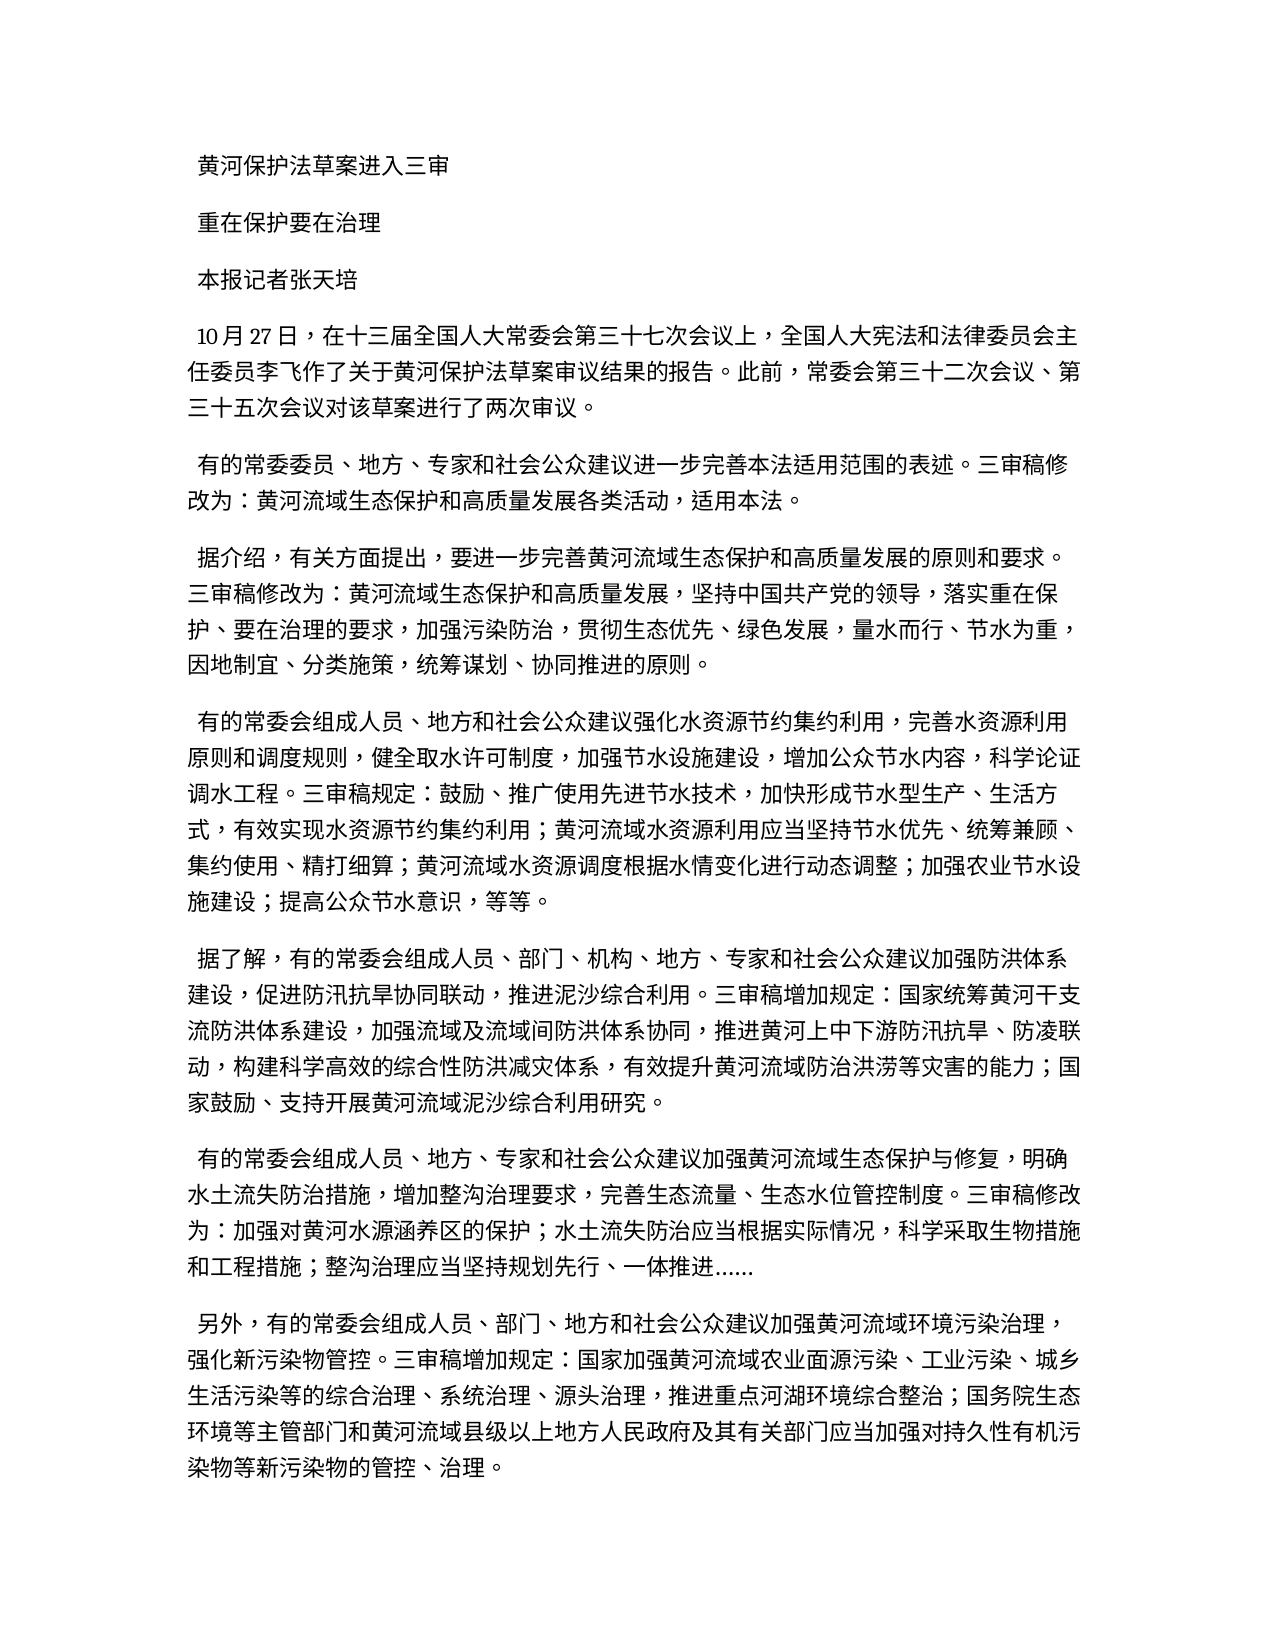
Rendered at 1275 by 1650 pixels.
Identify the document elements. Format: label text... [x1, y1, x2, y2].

text 10月27日，在十三届全国人大常委会第三十七次会议上，全国人大宪法和法律委员会主任委员李飞作了关于黄河保护法草案审议结果的报告。此前，常委会第三十二次会议、第三十五次会议对该草案进行了两次审议。 [187, 320, 1087, 423]
text 重在保护要在治理 [187, 207, 1087, 238]
text 有的常委会组成人员、地方和社会公众建议强化水资源节约集约利用，完善水资源利用原则和调度规则，健全取水许可制度，加强节水设施建设，增加公众节水内容，科学论证调水工程。三审稿规定：鼓励、推广使用先进节水技术，加快形成节水型生产、生活方式，有效实现水资源节约集约利用；黄河流域水资源利用应当坚持节水优先、统筹兼顾、集约使用、精打细算；黄河流域水资源调度根据水情变化进行动态调整；加强农业节水设施建设；提高公众节水意识，等等。 [187, 706, 1087, 917]
text 另外，有的常委会组成人员、部门、地方和社会公众建议加强黄河流域环境污染治理，强化新污染物管控。三审稿增加规定：国家加强黄河流域农业面源污染、工业污染、城乡生活污染等的综合治理、系统治理、源头治理，推进重点河湖环境综合整治；国务院生态环境等主管部门和黄河流域县级以上地方人民政府及其有关部门应当加强对持久性有机污染物等新污染物的管控、治理。 [187, 1308, 1087, 1483]
text 有的常委委员、地方、专家和社会公众建议进一步完善本法适用范围的表述。三审稿修改为：黄河流域生态保护和高质量发展各类活动，适用本法。 [187, 449, 1087, 516]
text 据了解，有的常委会组成人员、部门、机构、地方、专家和社会公众建议加强防洪体系建设，促进防汛抗旱协同联动，推进泥沙综合利用。三审稿增加规定：国家统筹黄河干支流防洪体系建设，加强流域及流域间防洪体系协同，推进黄河上中下游防汛抗旱、防凌联动，构建科学高效的综合性防洪减灾体系，有效提升黄河流域防治洪涝等灾害的能力；国家鼓励、支持开展黄河流域泥沙综合利用研究。 [187, 943, 1087, 1118]
text 本报记者张天培 [187, 263, 1087, 295]
text 有的常委会组成人员、地方、专家和社会公众建议加强黄河流域生态保护与修复，明确水土流失防治措施，增加整沟治理要求，完善生态流量、生态水位管控制度。三审稿修改为：加强对黄河水源涵养区的保护；水土流失防治应当根据实际情况，科学采取生物措施和工程措施；整沟治理应当坚持规划先行、一体推进…… [187, 1143, 1087, 1282]
text 黄河保护法草案进入三审 [187, 150, 1087, 181]
text 据介绍，有关方面提出，要进一步完善黄河流域生态保护和高质量发展的原则和要求。三审稿修改为：黄河流域生态保护和高质量发展，坚持中国共产党的领导，落实重在保护、要在治理的要求，加强污染防治，贯彻生态优先、绿色发展，量水而行、节水为重，因地制宜、分类施策，统筹谋划、协同推进的原则。 [187, 542, 1087, 681]
